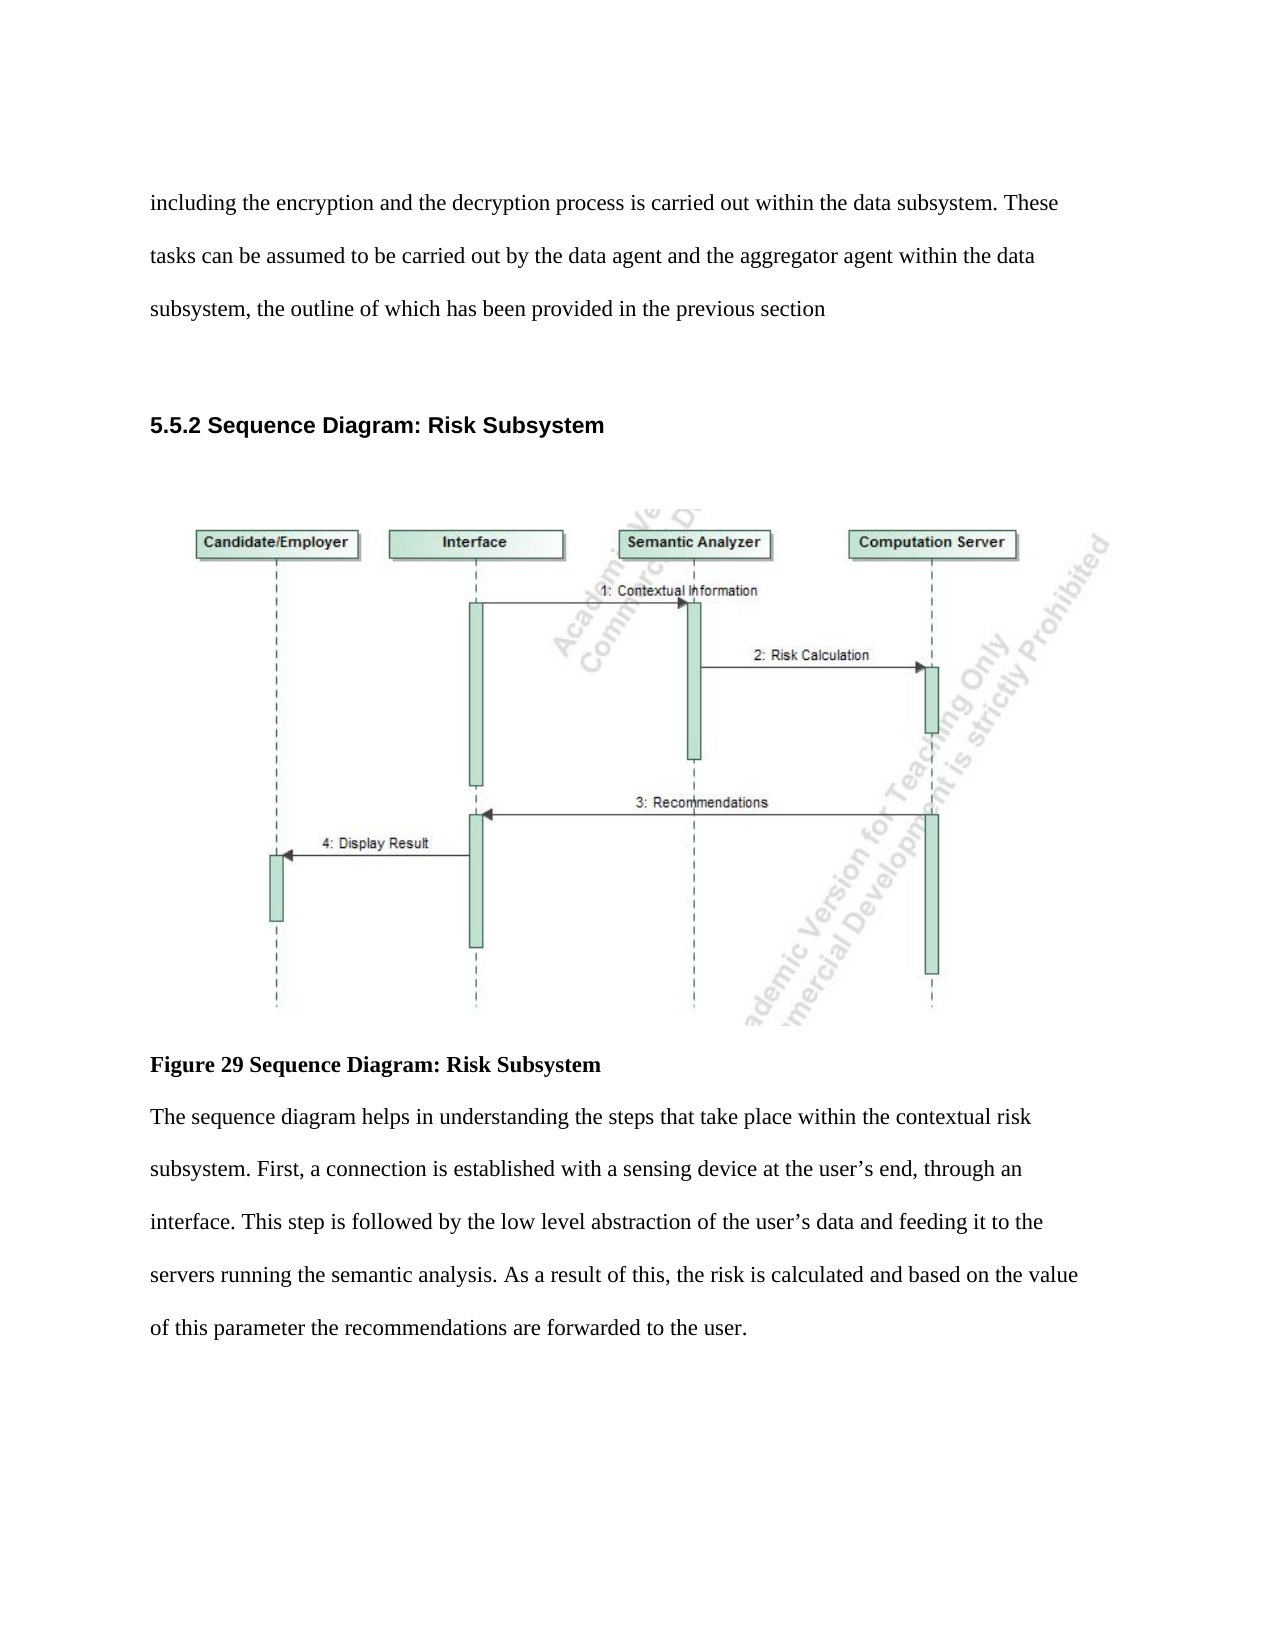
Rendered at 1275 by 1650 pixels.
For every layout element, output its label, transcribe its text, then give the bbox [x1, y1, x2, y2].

text Figure 29 Sequence Diagram: Risk Subsystem [150, 1051, 1087, 1077]
text The sequence diagram helps in understanding the steps that take place within the contextual risk subsystem. First, a connection is established with a sensing device at the user’s end, through an interface. This step is followed by the low level abstraction of the user’s data and feeding it to the servers running the semantic analysis. As a result of this, the risk is calculated and based on the value of this parameter the recommendations are forwarded to the user. [150, 1103, 1087, 1340]
subtitle Sequence Diagram: Risk Subsystem [150, 412, 1087, 438]
picture [171, 509, 1110, 1026]
